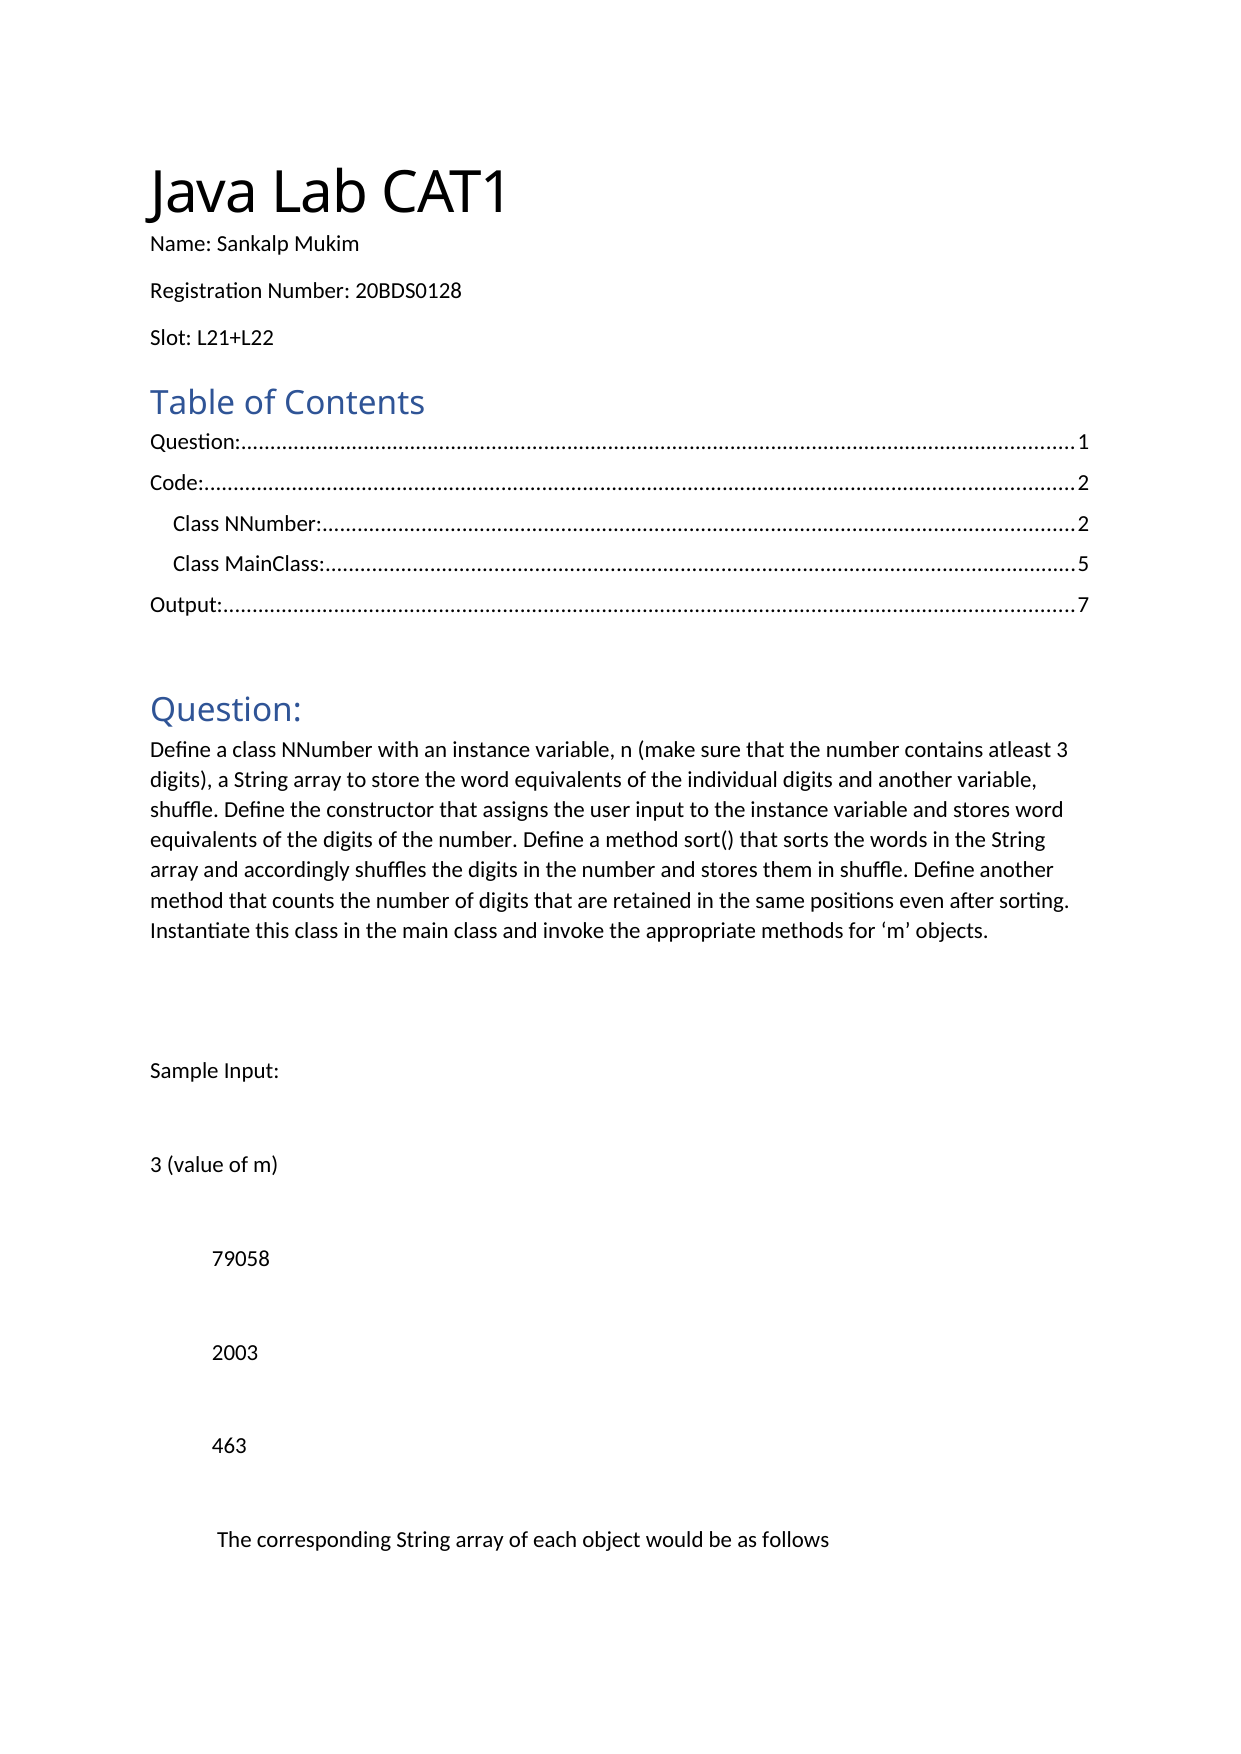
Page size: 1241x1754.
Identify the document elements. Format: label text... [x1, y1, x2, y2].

text Sample Input: [150, 1057, 1090, 1084]
text Define a class NNumber with an instance variable, n (make sure that the number contains atleast 3 digits), a String array to store the word equivalents of the individual digits and another variable, shuffle. Define the constructor that assigns the user input to the instance variable and stores word equivalents of the digits of the number. Define a method sort() that sorts the words in the String array and accordingly shuffles the digits in the number and stores them in shuffle. Define another method that counts the number of digits that are retained in the same positions even after sorting. Instantiate this class in the main class and invoke the appropriate methods for ‘m’ objects. [150, 735, 1090, 944]
text 3 (value of m) [150, 1150, 1090, 1178]
text 79058 [150, 1244, 1090, 1272]
text Registration Number: 20BDS0128 [150, 276, 1090, 304]
text 2003 [150, 1338, 1090, 1366]
subtitle Question: [150, 686, 1090, 731]
text The corresponding String array of each object would be as follows [150, 1525, 1090, 1553]
text Name: Sankalp Mukim [150, 229, 1090, 257]
text Slot: L21+L22 [150, 323, 1090, 351]
title Java Lab CAT1 [150, 150, 1090, 229]
text 463 [150, 1432, 1090, 1459]
